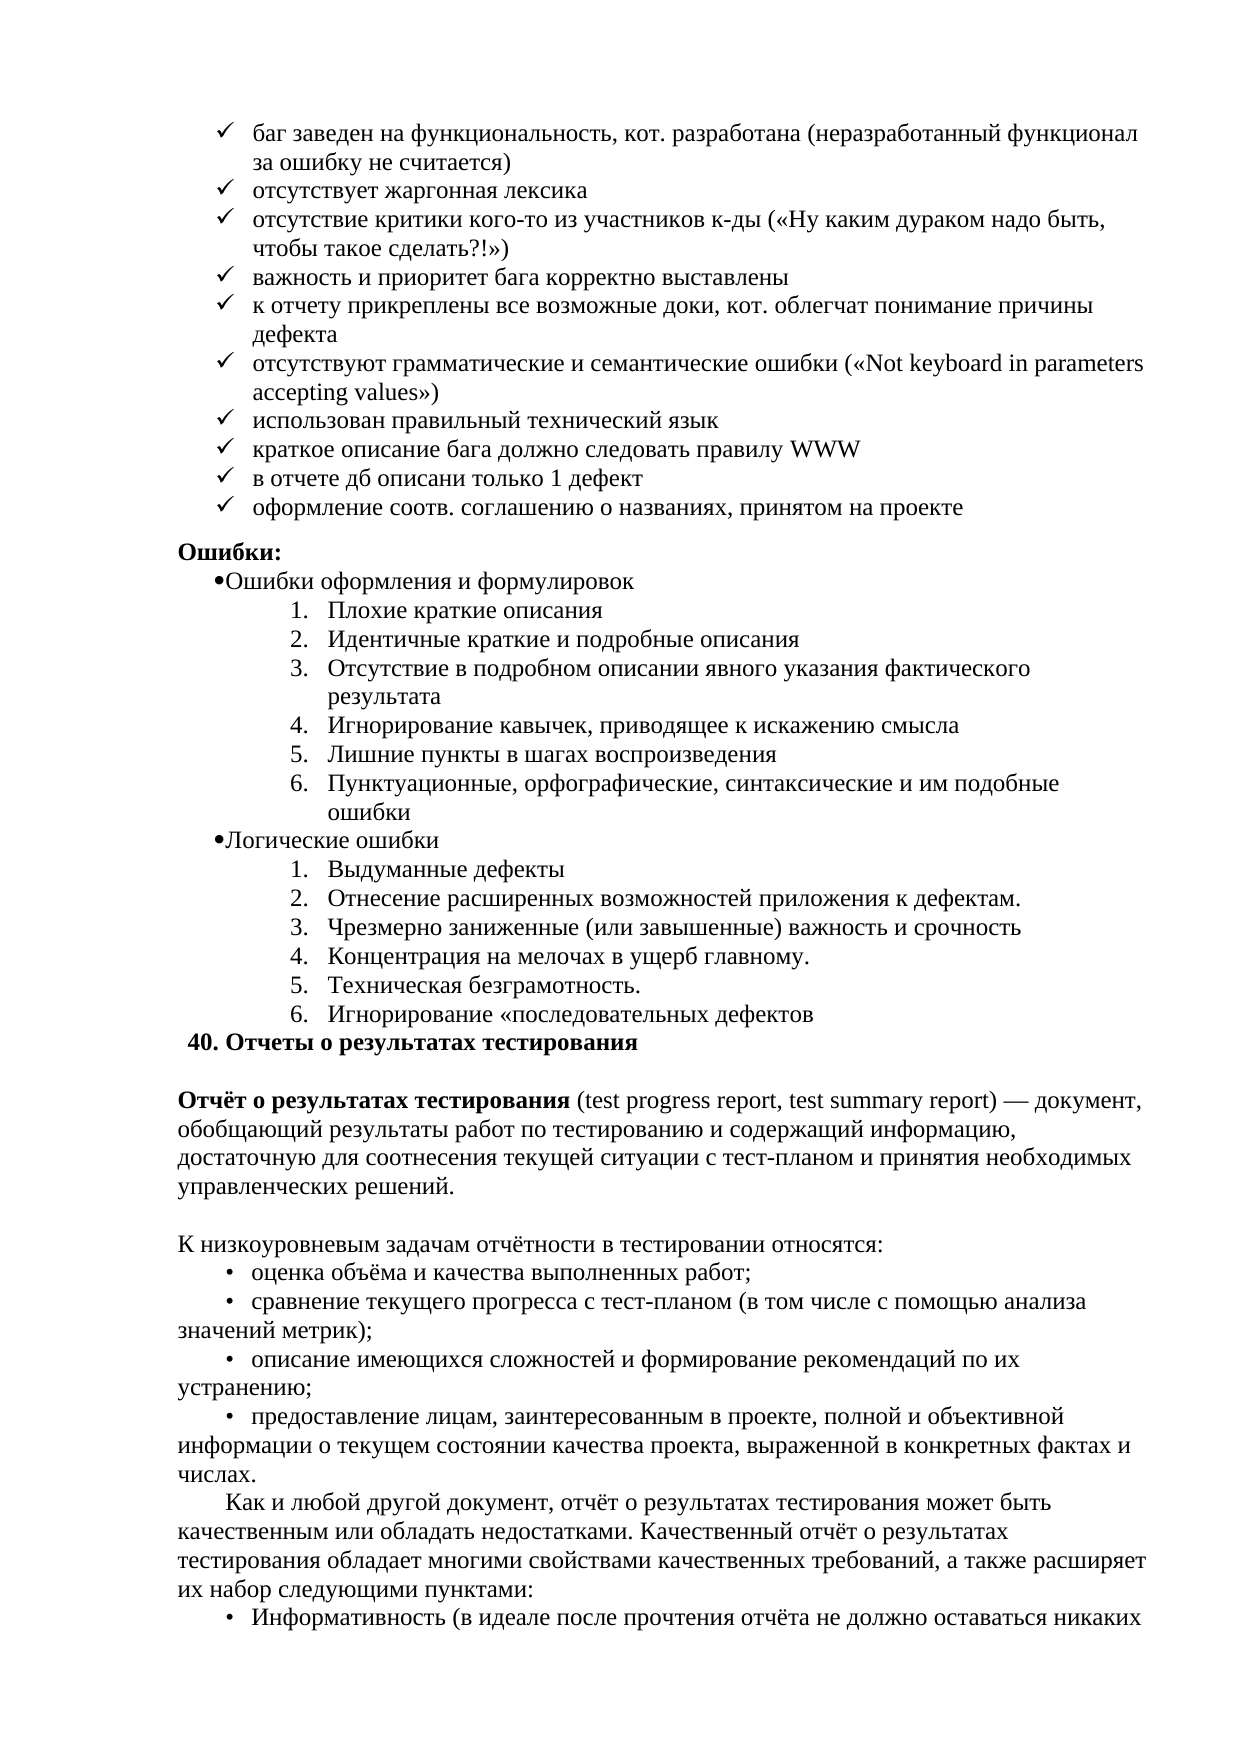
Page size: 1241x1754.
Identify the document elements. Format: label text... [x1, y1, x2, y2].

list отсутствуют грамматические и семантические ошибки («Not keyboard in parameters accepting values») [215, 348, 1152, 406]
list Логические ошибки [215, 826, 1063, 854]
text Ошибки: [177, 537, 1063, 566]
text • сравнение текущего прогресса с тест-планом (в том числе с помощью анализа значений метрик); [177, 1286, 1152, 1344]
list Пунктуационные, орфографические, синтаксические и им подобные ошибки [290, 768, 1063, 826]
text Как и любой другой документ, отчёт о результатах тестирования может быть качественным или обладать недостатками. Качественный отчёт о результатах тестирования обладает многими свойствами качественных требований, а также расширяет их набор следующими пунктами: [177, 1487, 1152, 1602]
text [177, 1602, 1152, 1631]
list Идентичные краткие и подробные описания [290, 624, 1063, 653]
list к отчету прикреплены все возможные доки, кот. облегчат понимание причины дефекта [215, 291, 1152, 348]
text • предоставление лицам, заинтересованным в проекте, полной и объективной информации о текущем состоянии качества проекта, выраженной в конкретных фактах и числах. [177, 1401, 1152, 1487]
list Игнорирование кавычек, приводящее к искажению смысла [290, 710, 1063, 739]
list Техническая безграмотность. [290, 970, 1063, 999]
list Выдуманные дефекты [290, 854, 1063, 883]
list краткое описание бага должно следовать правилу WWW [215, 434, 1152, 463]
list оформление соотв. соглашению о названиях, принятом на проекте [215, 492, 1152, 521]
text К низкоуровневым задачам отчётности в тестировании относятся: [177, 1229, 1152, 1257]
list Отнесение расширенных возможностей приложения к дефектам. [290, 883, 1063, 912]
list Отчеты о результатах тестирования [187, 1027, 1152, 1056]
list баг заведен на функциональность, кот. разработана (неразработанный функционал за ошибку не считается) [215, 118, 1152, 176]
list Игнорирование «последовательных дефектов [290, 999, 1063, 1027]
text • оценка объёма и качества выполненных работ; [177, 1257, 1152, 1286]
list Плохие краткие описания [290, 595, 1063, 624]
list важность и приоритет бага корректно выставлены [215, 262, 1152, 291]
list отсутствие критики кого-то из участников к-ды («Ну каким дураком надо быть, чтобы такое сделать?!») [215, 204, 1152, 262]
text Отчёт о результатах тестирования (test progress report, test summary report) — документ, обобщающий результаты работ по тестированию и содержащий информацию, достаточную для соотнесения текущей ситуации с тест-планом и принятия необходимых управленческих решений. [177, 1085, 1152, 1200]
list отсутствует жаргонная лексика [215, 176, 1152, 204]
list Отсутствие в подробном описании явного указания фактического результата [290, 653, 1063, 710]
list Концентрация на мелочах в ущерб главному. [290, 941, 1063, 970]
list Ошибки оформления и формулировок [215, 566, 1063, 595]
list Чрезмерно заниженные (или завышенные) важность и срочность [290, 912, 1063, 941]
list в отчете дб описани только 1 дефект [215, 463, 1152, 492]
list Лишние пункты в шагах воспроизведения [290, 739, 1063, 768]
text • описание имеющихся сложностей и формирование рекомендаций по их устранению; [177, 1344, 1152, 1401]
list использован правильный технический язык [215, 406, 1152, 434]
